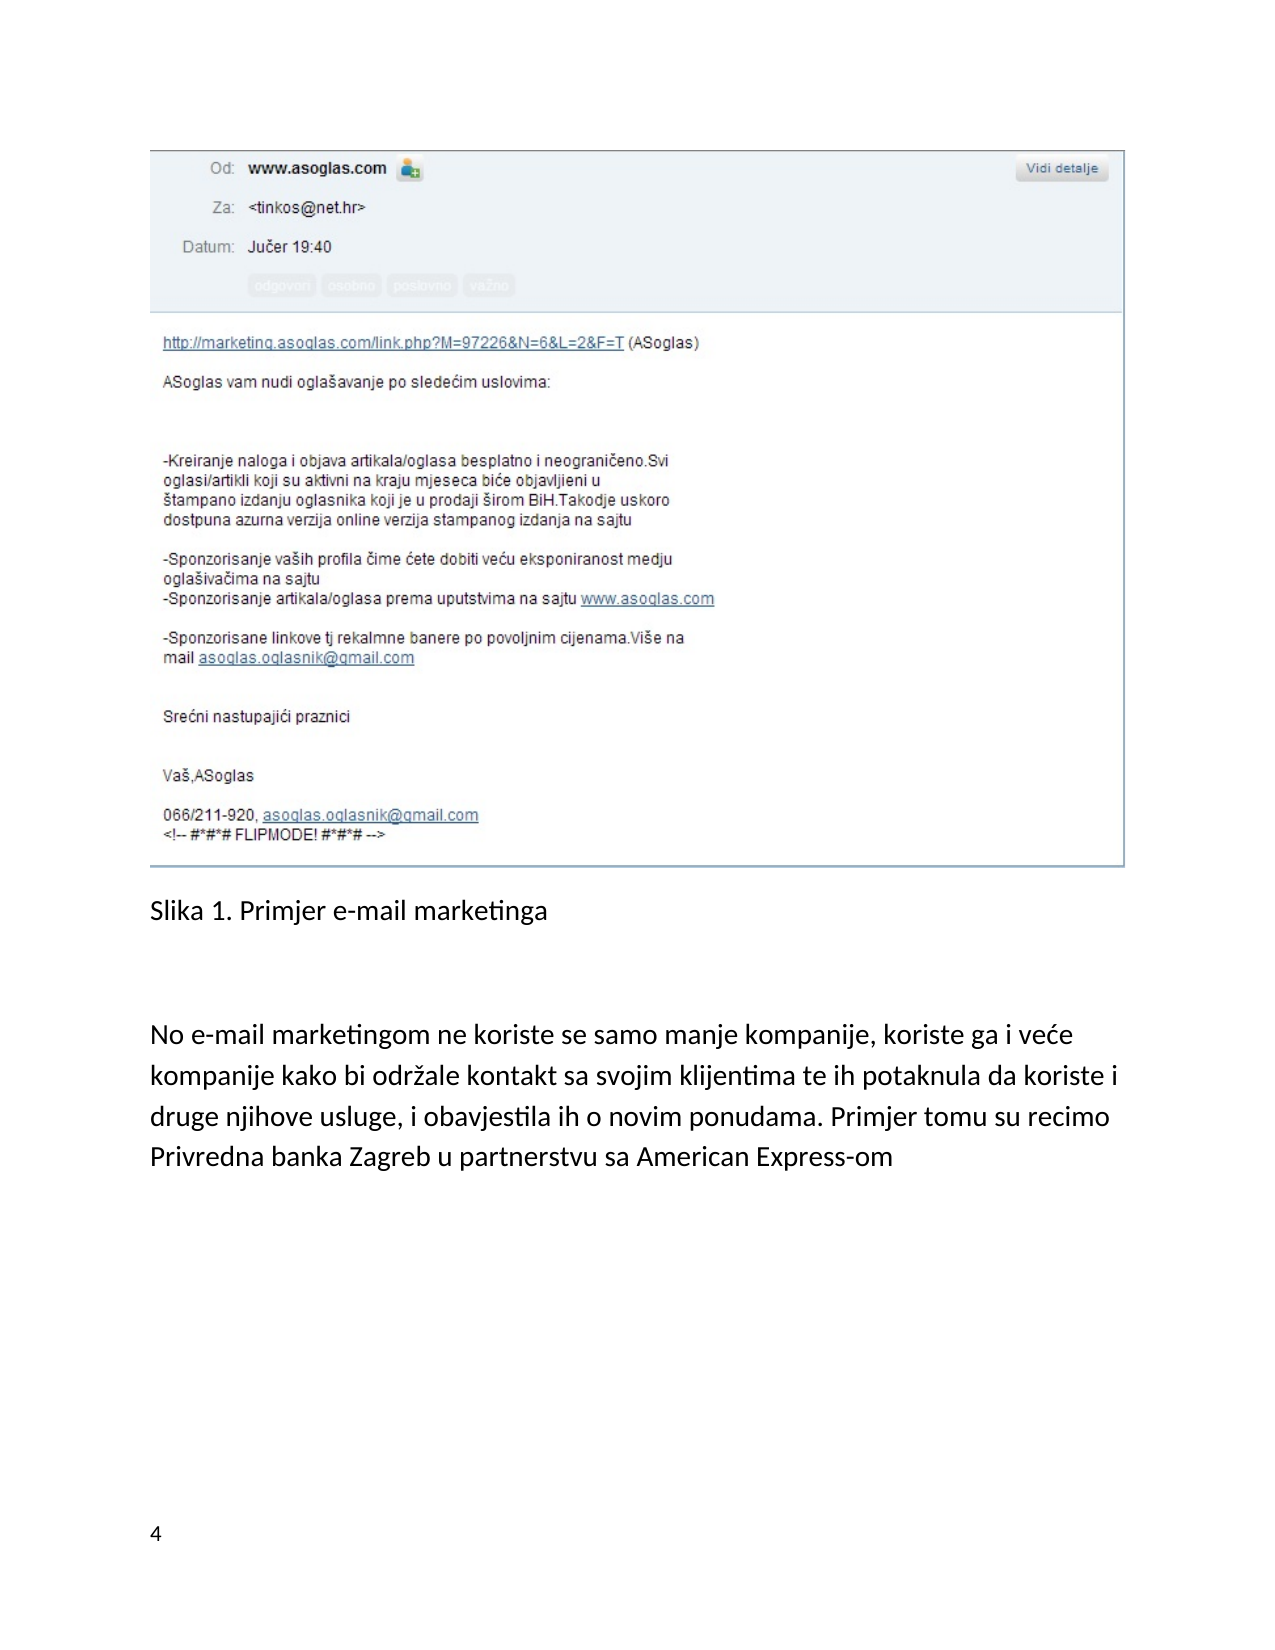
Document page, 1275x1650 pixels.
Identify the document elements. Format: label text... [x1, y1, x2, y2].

picture [150, 150, 1125, 868]
text Slika 1. Primjer e-mail marketinga [150, 892, 1125, 928]
text No e-mail marketingom ne koriste se samo manje kompanije, koriste ga i veće kompanije kako bi održale kontakt sa svojim klijentima te ih potaknula da koriste i druge njihove usluge, i obavjestila ih o novim ponudama. Primjer tomu su recimo Privredna banka Zagreb u partnerstvu sa American Express-om [150, 1016, 1125, 1174]
